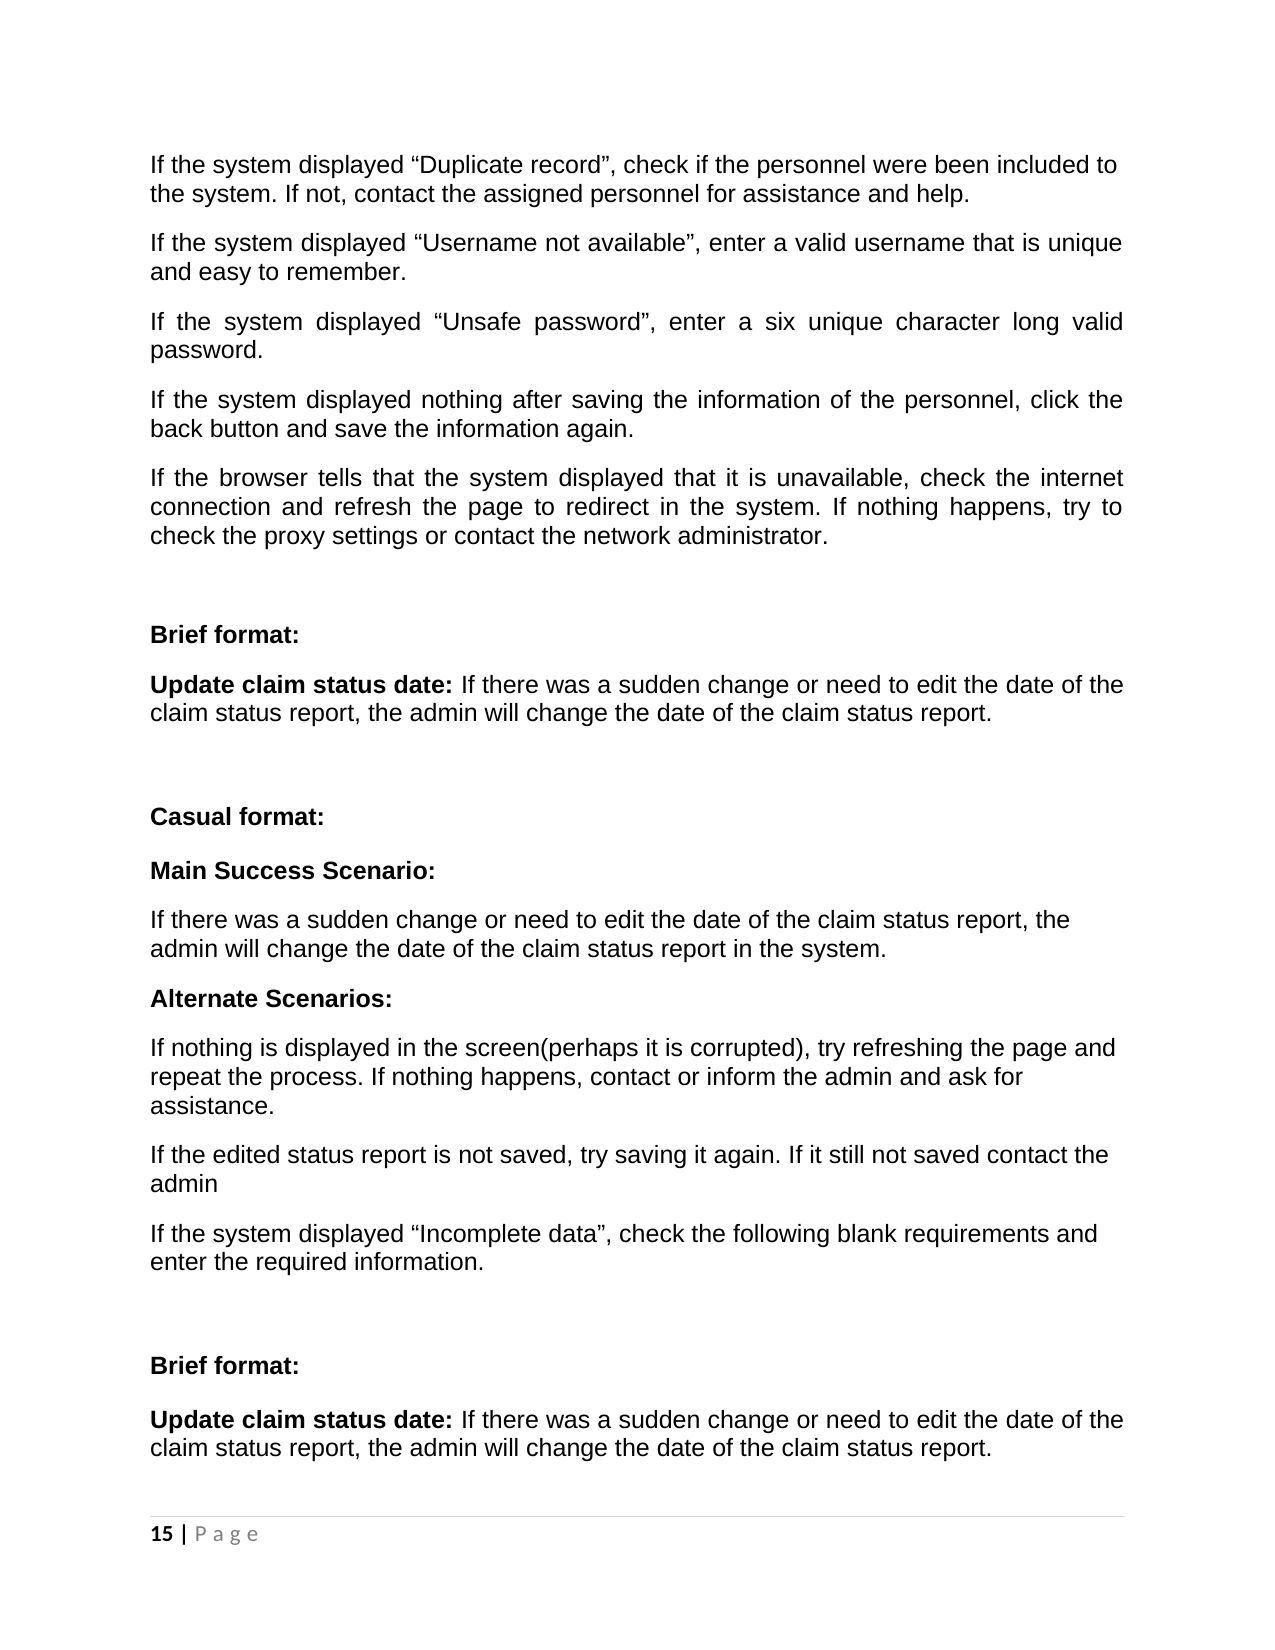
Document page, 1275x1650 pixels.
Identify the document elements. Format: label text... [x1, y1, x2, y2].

text Brief format: [150, 620, 1125, 649]
text If the system displayed nothing after saving the information of the personnel, click the back button and save the information again. [150, 385, 1125, 442]
text Update claim status date: If there was a sudden change or need to edit the date of the claim status report, the admin will change the date of the claim status report. [150, 669, 1125, 727]
text If nothing is displayed in the screen(perhaps it is corrupted), try refreshing the page and repeat the process. If nothing happens, contact or inform the admin and ask for assistance. [150, 1033, 1125, 1119]
text Update claim status date: If there was a sudden change or need to edit the date of the claim status report, the admin will change the date of the claim status report. [150, 1404, 1125, 1462]
text If there was a sudden change or need to edit the date of the claim status report, the admin will change the date of the claim status report in the system. [150, 905, 1125, 963]
text Main Success Scenario: [150, 856, 1125, 884]
text If the system displayed “Username not available”, enter a valid username that is unique and easy to remember. [150, 228, 1125, 286]
text If the system displayed “Incomplete data”, check the following blank requirements and enter the required information. [150, 1218, 1125, 1276]
text Alternate Scenarios: [150, 983, 1125, 1012]
text If the edited status report is not saved, try saving it again. If it still not saved contact the admin [150, 1140, 1125, 1198]
text Brief format: [150, 1351, 1125, 1379]
text If the system displayed “Unsafe password”, enter a six unique character long valid password. [150, 307, 1125, 364]
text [150, 150, 1125, 207]
text If the browser tells that the system displayed that it is unavailable, check the internet connection and refresh the page to redirect in the system. If nothing happens, try to check the proxy settings or contact the network administrator. [150, 463, 1125, 549]
text Casual format: [150, 802, 1125, 831]
